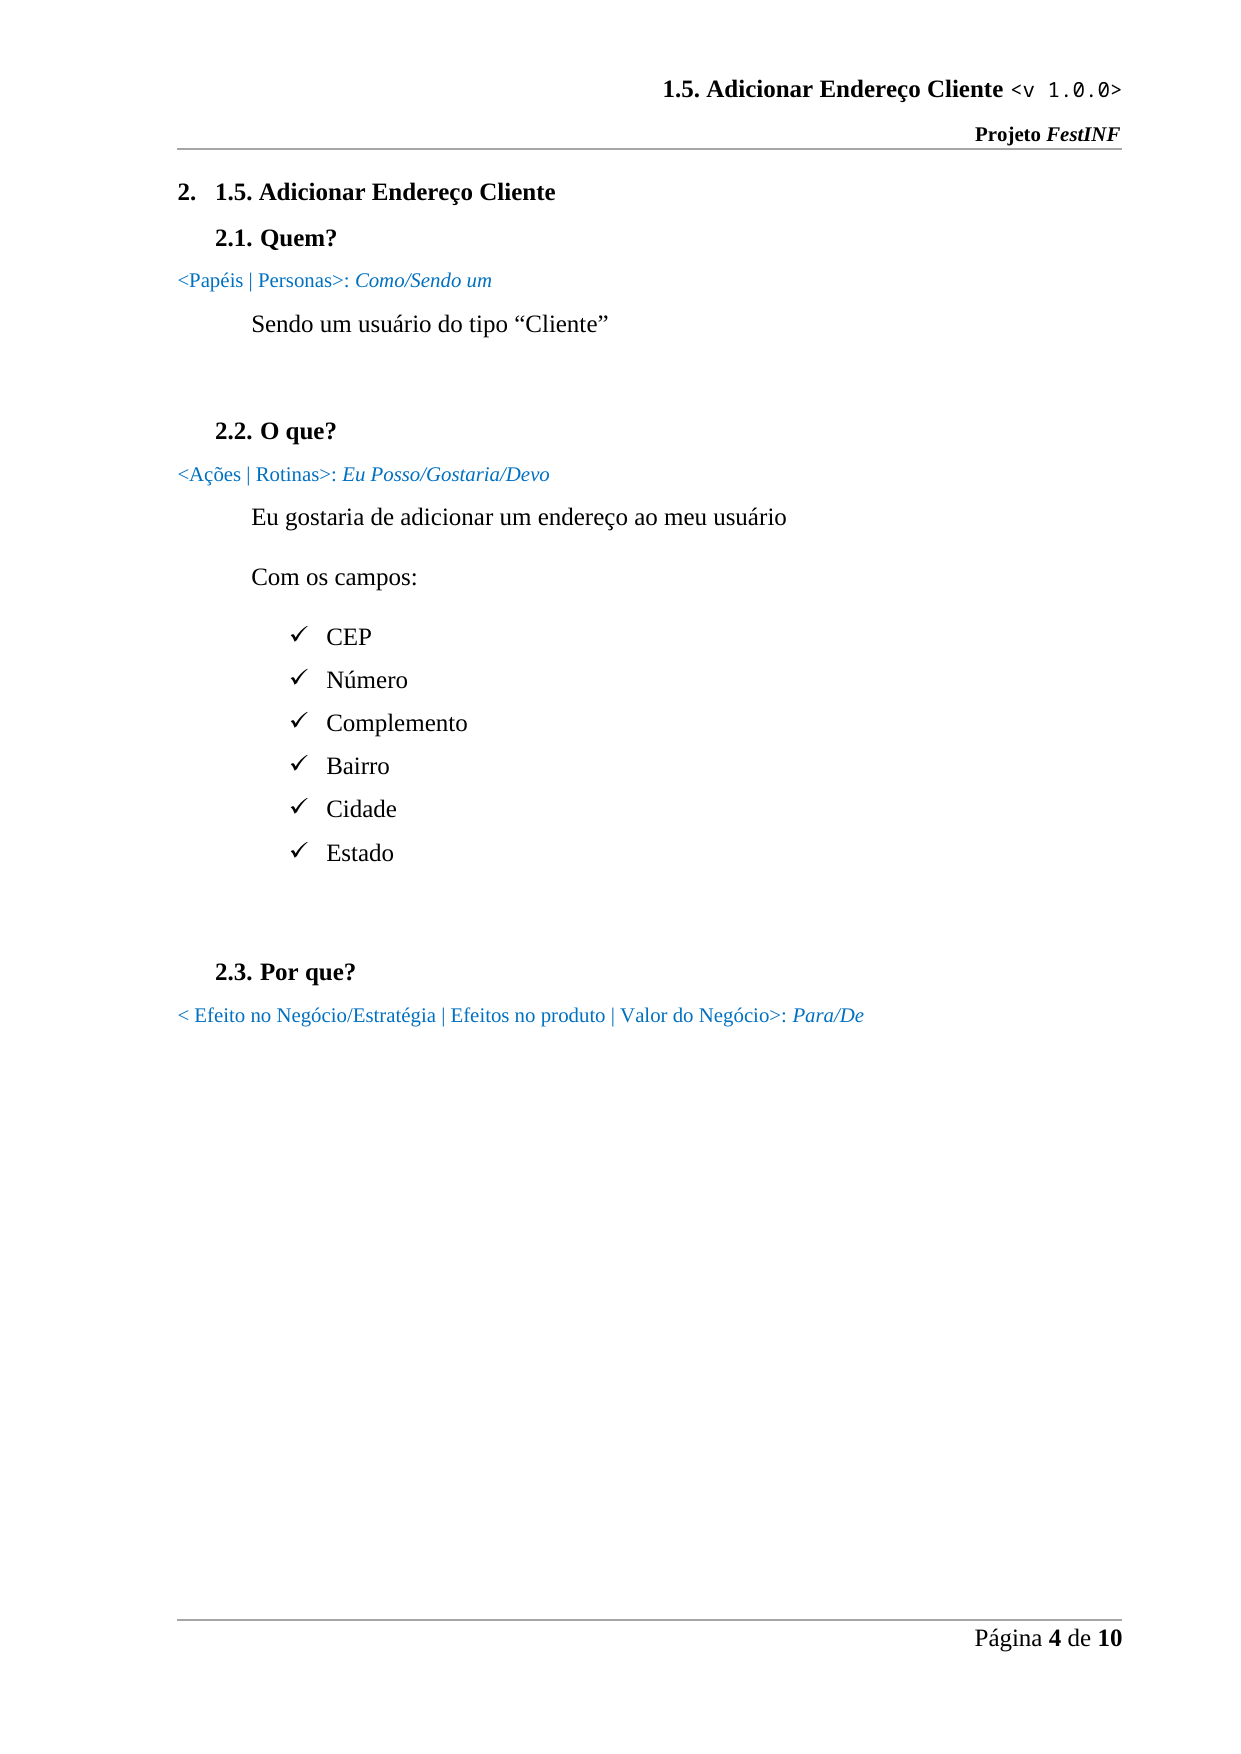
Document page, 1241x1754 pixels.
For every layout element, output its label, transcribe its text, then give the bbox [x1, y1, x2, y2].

text Com os campos: [177, 562, 1122, 591]
subtitle O que? [215, 416, 1122, 445]
subtitle Por que? [215, 957, 1122, 986]
text < Efeito no Negócio/Estratégia | Efeitos no produto | Valor do Negócio>: Para/De [177, 1003, 1122, 1027]
list Complemento [288, 708, 1122, 737]
text <Papéis | Personas>: Como/Sendo um [177, 268, 1122, 292]
text <Ações | Rotinas>: Eu Posso/Gostaria/Devo [177, 462, 1122, 486]
list Estado [288, 838, 1122, 866]
list Número [288, 665, 1122, 694]
text Sendo um usuário do tipo “Cliente” [177, 309, 1122, 337]
list Cidade [288, 794, 1122, 823]
list Bairro [288, 751, 1122, 780]
subtitle Quem? [215, 223, 1122, 251]
subtitle 1.5. Adicionar Endereço Cliente [177, 177, 1122, 206]
text Eu gostaria de adicionar um endereço ao meu usuário [177, 502, 1122, 531]
list CEP [288, 622, 1122, 651]
